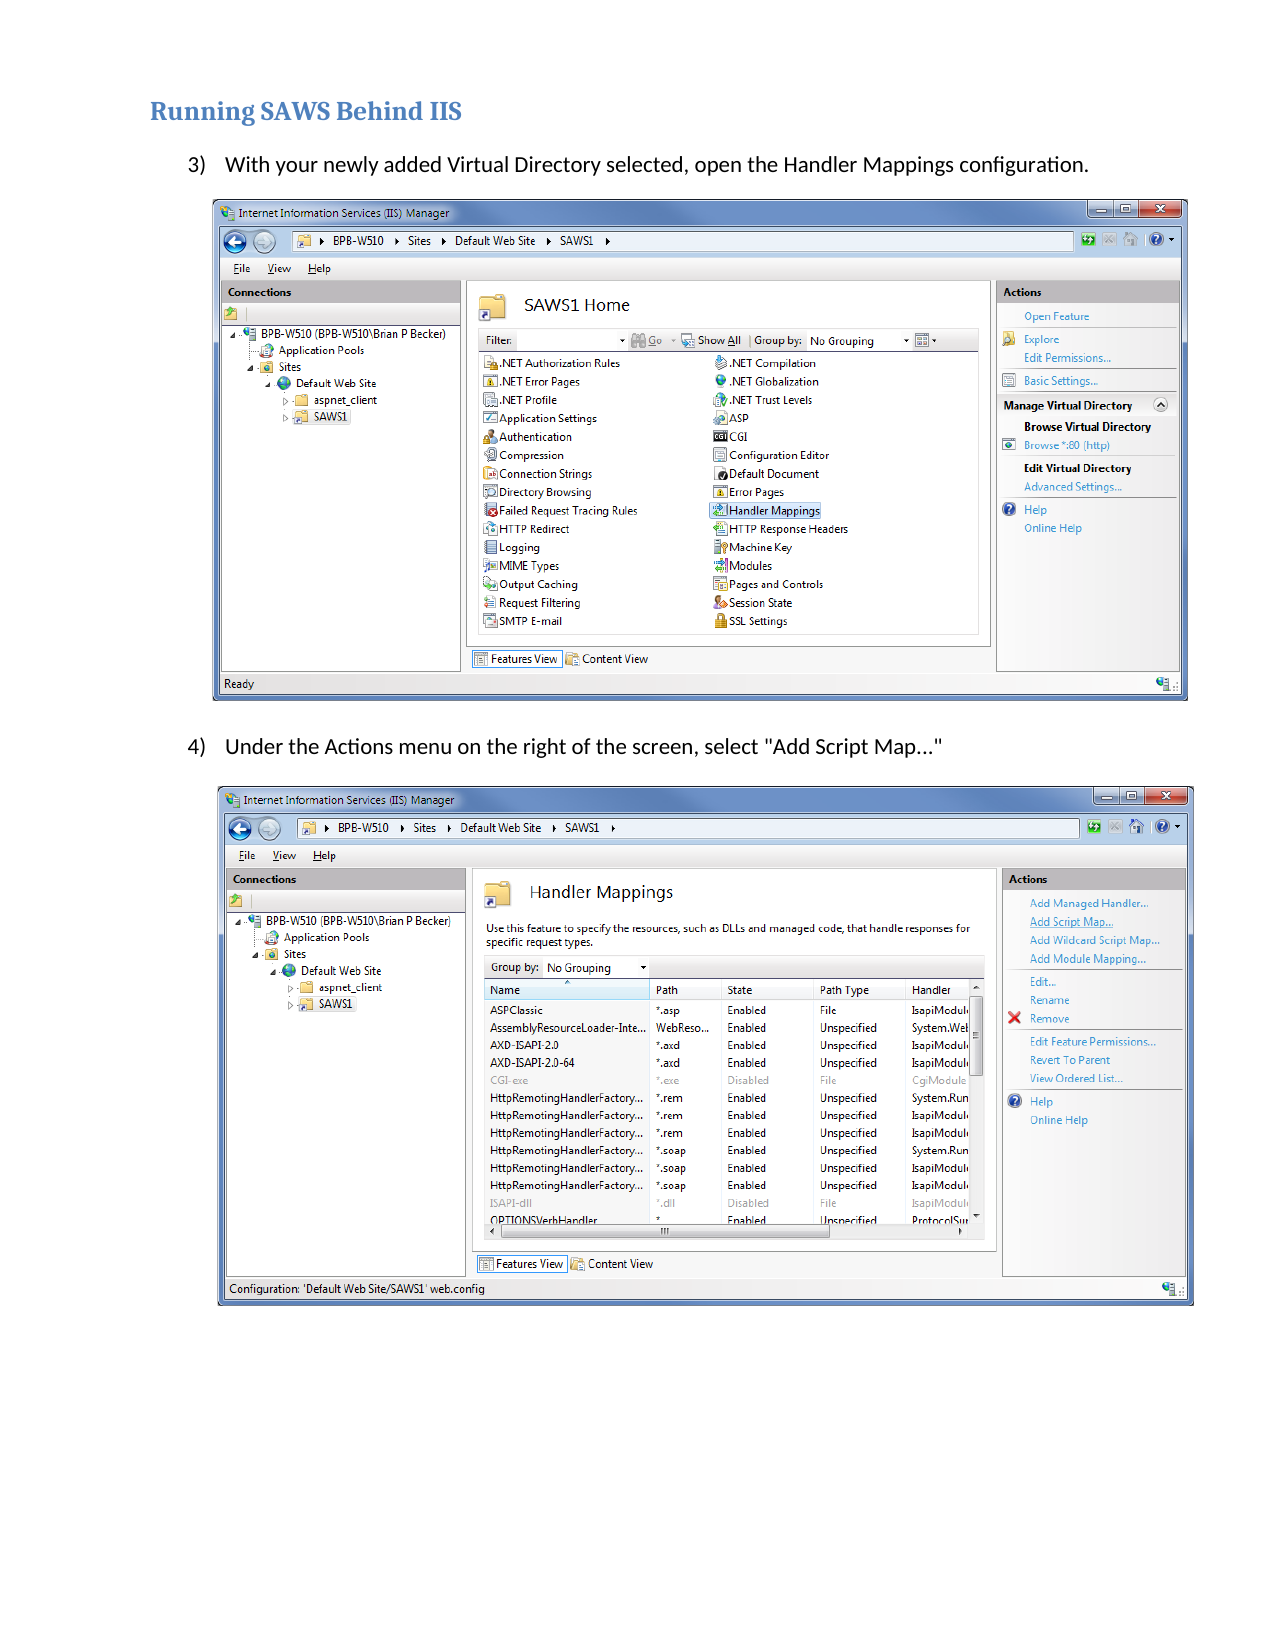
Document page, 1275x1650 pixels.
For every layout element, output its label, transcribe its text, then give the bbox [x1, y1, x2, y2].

picture [212, 199, 1188, 701]
picture [217, 786, 1194, 1306]
